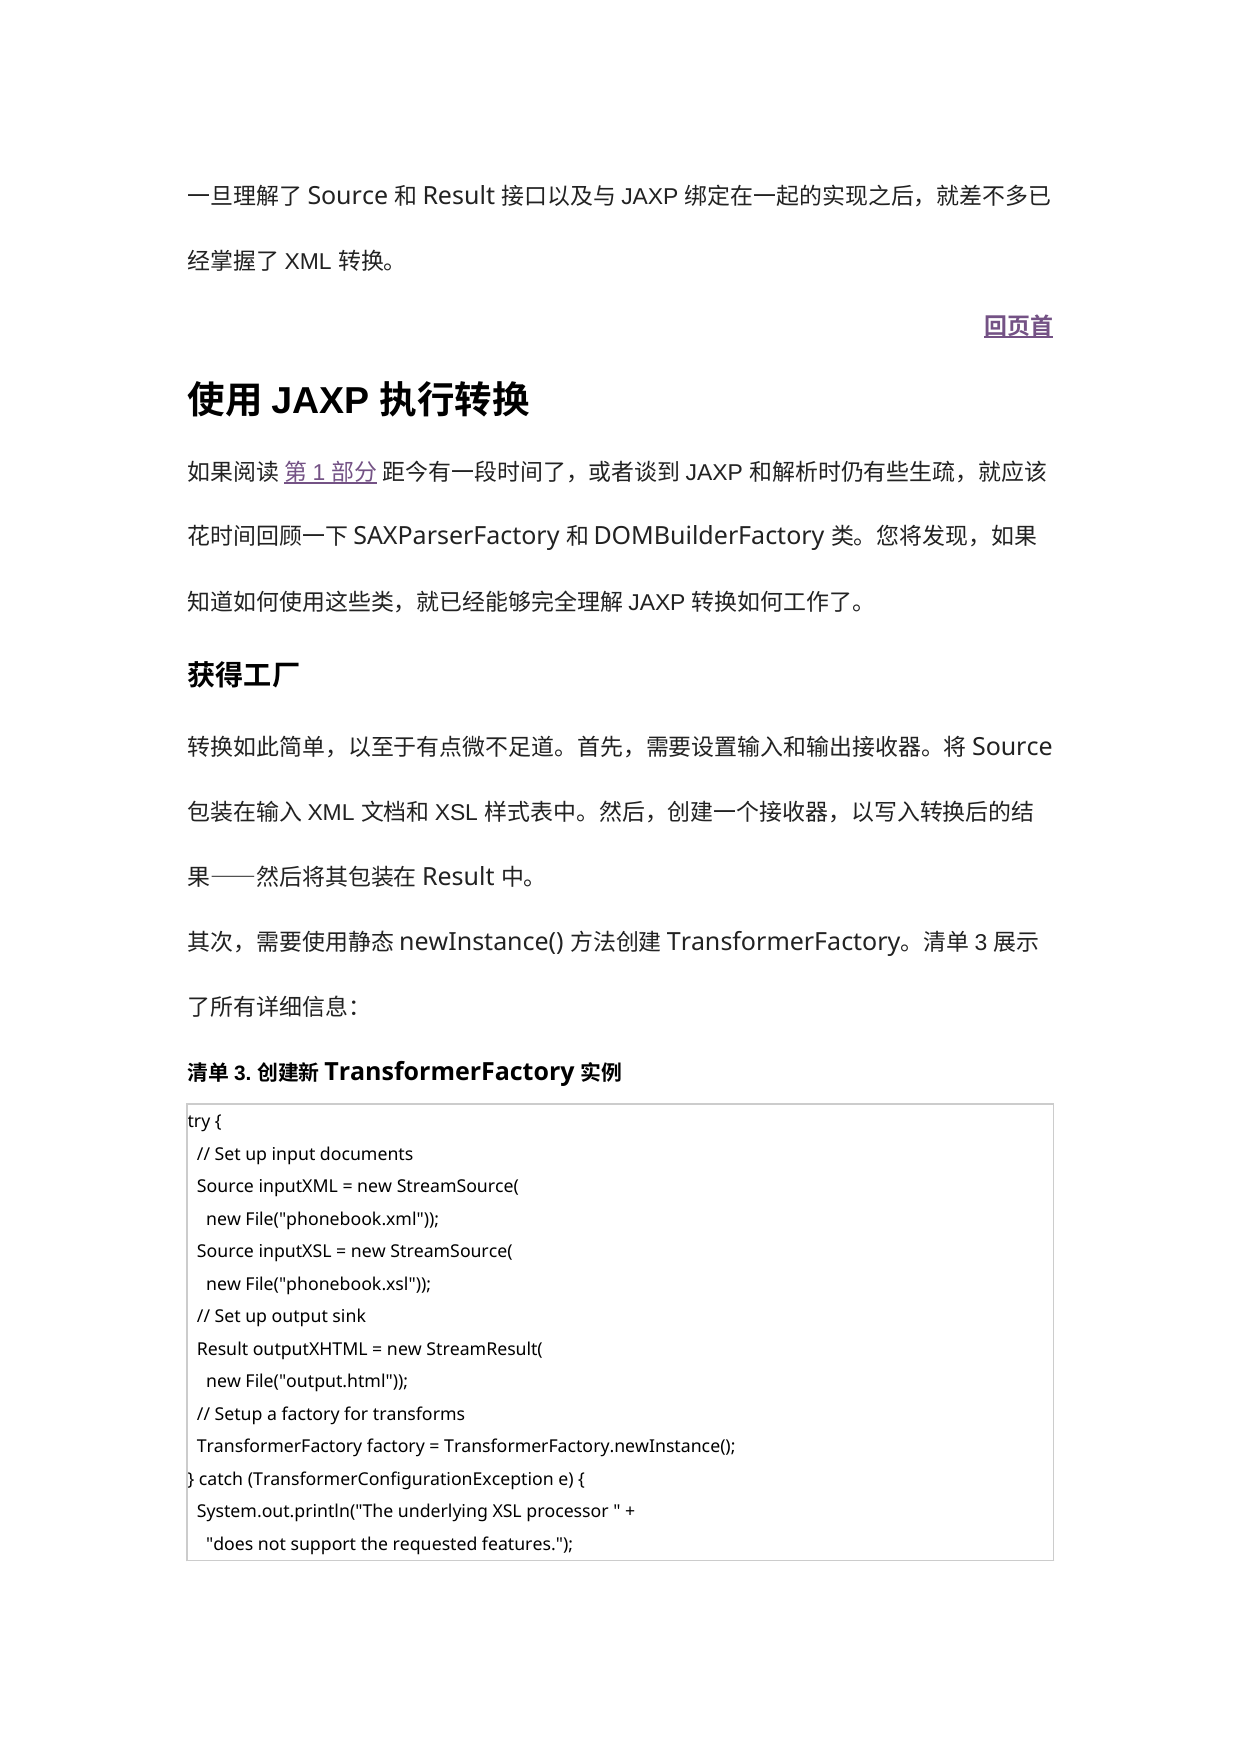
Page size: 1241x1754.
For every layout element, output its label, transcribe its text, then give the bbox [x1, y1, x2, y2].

text Source inputXML = new StreamSource( [188, 1170, 1053, 1202]
text new File("output.html")); [188, 1365, 1053, 1397]
text Source inputXSL = new StreamSource( [188, 1235, 1053, 1267]
text try { [188, 1105, 1053, 1137]
text "does not support the requested features."); [188, 1526, 1053, 1560]
text 回页首 [187, 292, 1053, 357]
text // Set up output sink [188, 1300, 1053, 1332]
text Result outputXHTML = new StreamResult( [188, 1332, 1053, 1365]
text 一旦理解了 Source 和 Result 接口以及与 JAXP 绑定在一起的实现之后，就差不多已经掌握了 XML 转换。 [187, 162, 1053, 292]
text 其次，需要使用静态 newInstance() 方法创建 TransformerFactory。清单 3 展示了所有详细信息： [187, 908, 1053, 1038]
text // Setup a factory for transforms [188, 1397, 1053, 1430]
subtitle 获得工厂 [187, 640, 1053, 705]
text 转换如此简单，以至于有点微不足道。首先，需要设置输入和输出接收器。将 Source 包装在输入 XML 文档和 XSL 样式表中。然后，创建一个接收器，以写入转换后的结果——然后将其包装在 Result 中。 [187, 713, 1053, 908]
text 如果阅读 第 1 部分 距今有一段时间了，或者谈到 JAXP 和解析时仍有些生疏，就应该花时间回顾一下 SAXParserFactory 和DOMBuilderFactory 类。您将发现，如果知道如何使用这些类，就已经能够完全理解 JAXP 转换如何工作了。 [187, 438, 1053, 633]
text TransformerFactory factory = TransformerFactory.newInstance(); [188, 1430, 1053, 1462]
subtitle 清单 3. 创建新 TransformerFactory 实例 [187, 1038, 1053, 1103]
text System.out.println("The underlying XSL processor " + [188, 1495, 1053, 1526]
text new File("phonebook.xsl")); [188, 1267, 1053, 1300]
text new File("phonebook.xml")); [188, 1202, 1053, 1235]
subtitle 使用 JAXP 执行转换 [187, 365, 1053, 430]
text // Set up input documents [188, 1137, 1053, 1170]
text } catch (TransformerConfigurationException e) { [188, 1462, 1053, 1495]
